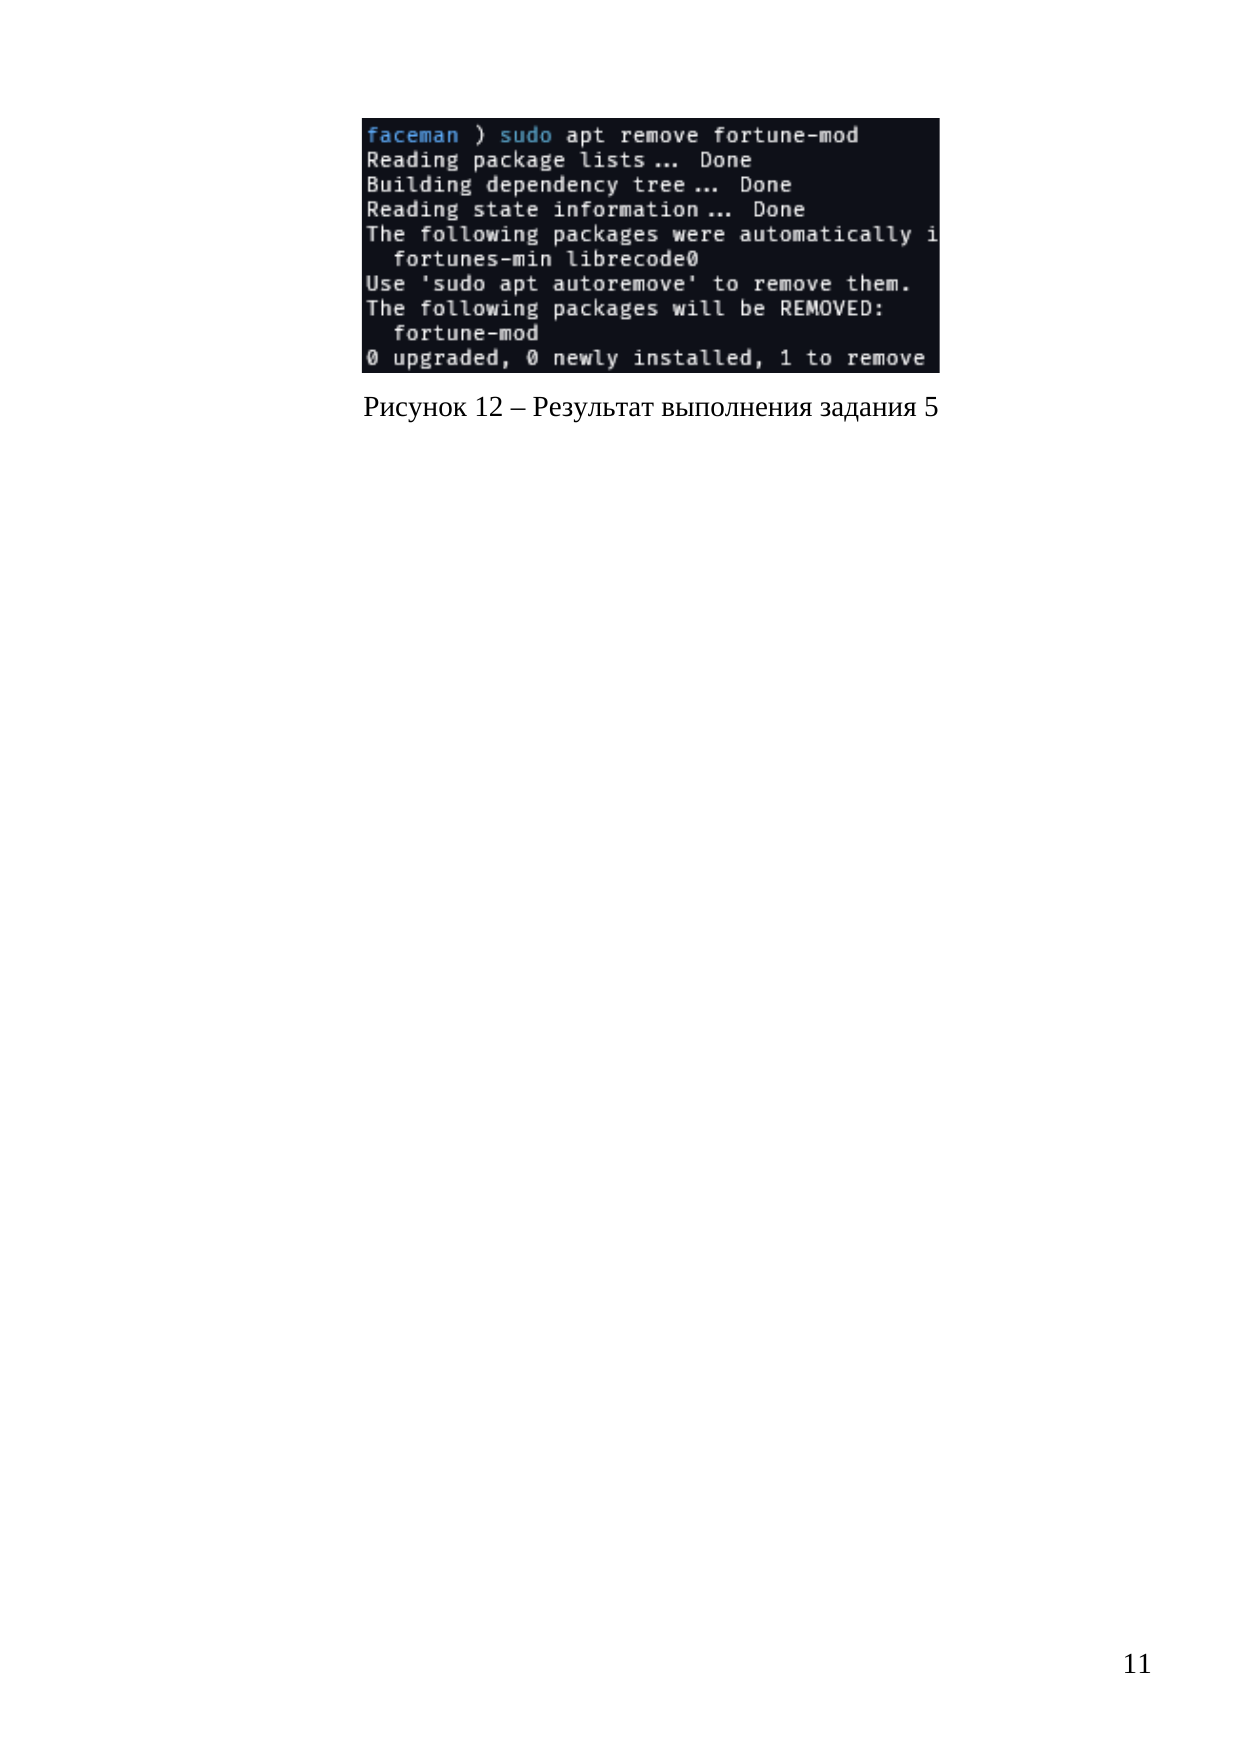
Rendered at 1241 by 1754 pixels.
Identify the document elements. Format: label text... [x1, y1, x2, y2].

text Рисунок 12 – Результат выполнения задания 5 [150, 389, 1152, 423]
picture [361, 118, 940, 373]
